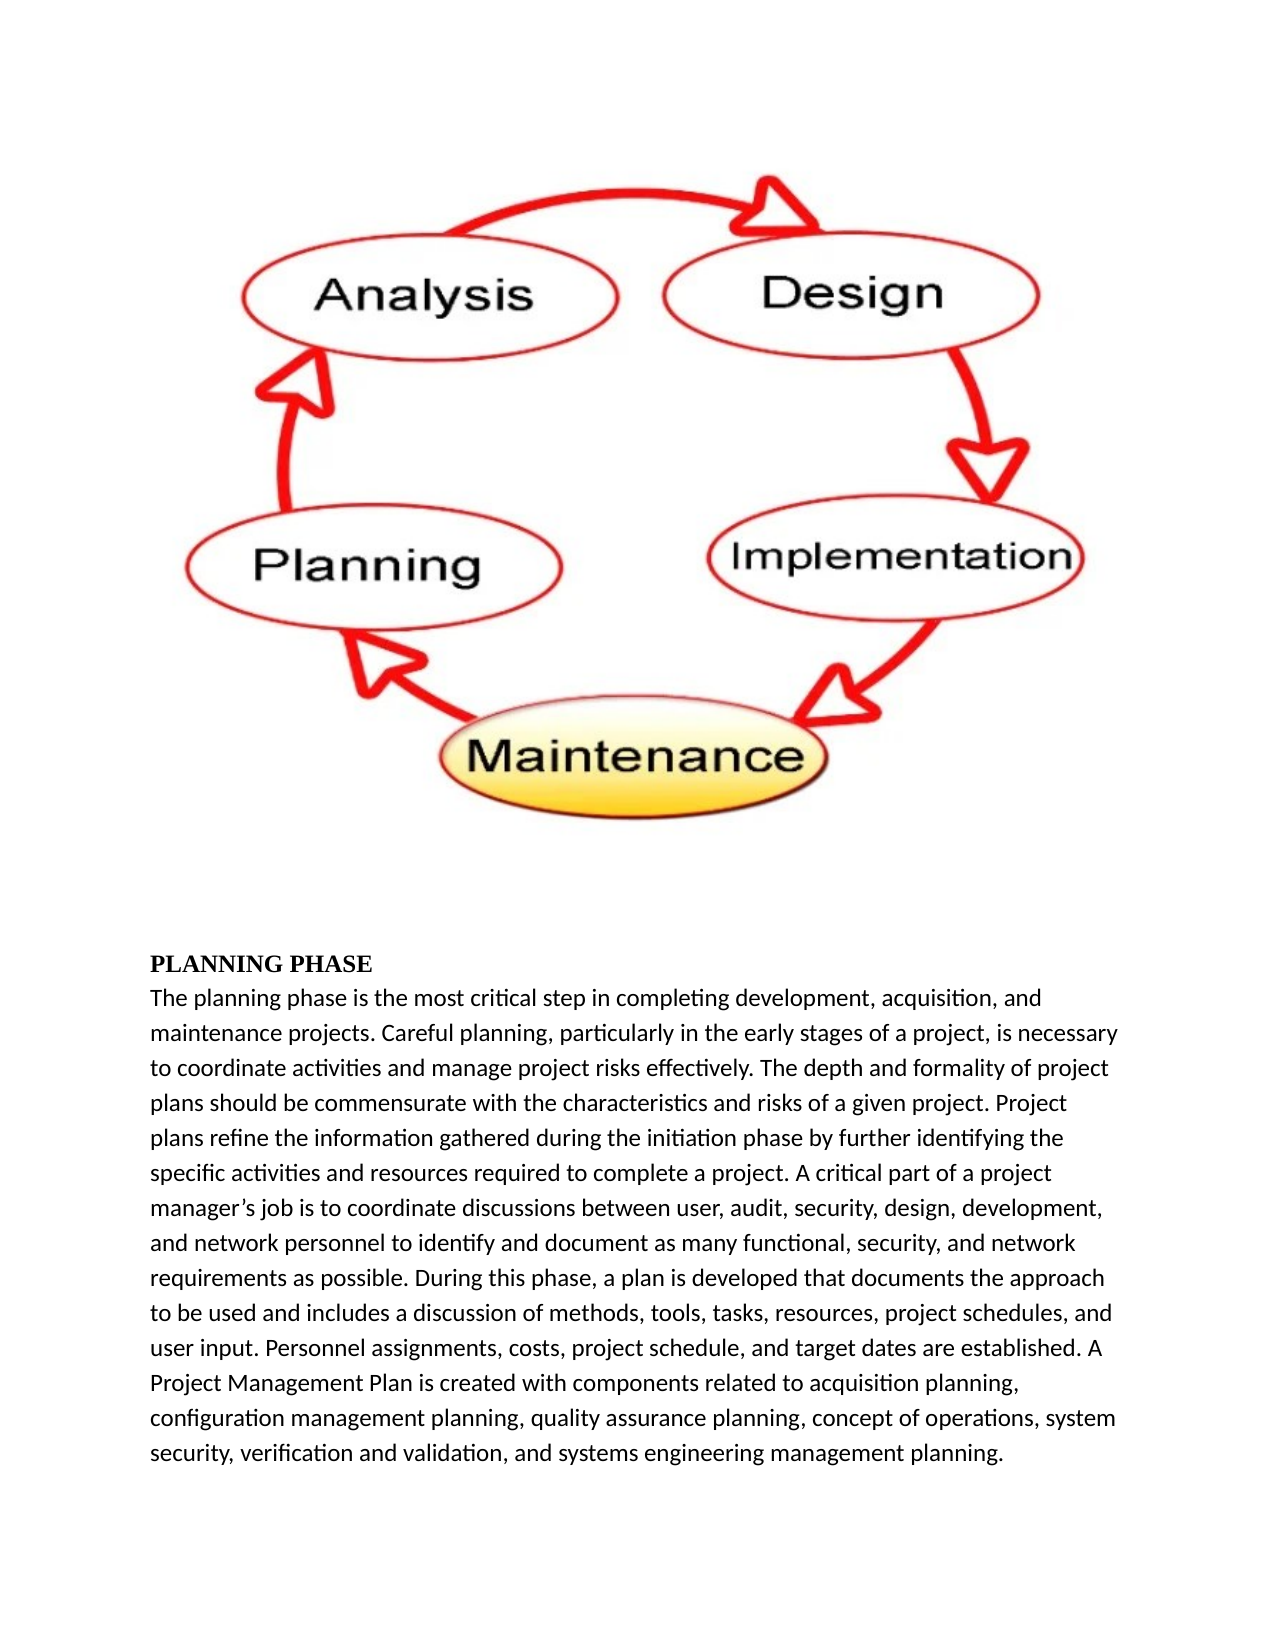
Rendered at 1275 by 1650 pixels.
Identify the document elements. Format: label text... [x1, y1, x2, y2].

text The planning phase is the most critical step in completing development, acquisition, and maintenance projects. Careful planning, particularly in the early stages of a project, is necessary to coordinate activities and manage project risks effectively. The depth and formality of project plans should be commensurate with the characteristics and risks of a given project. Project plans refine the information gathered during the initiation phase by further identifying the specific activities and resources required to complete a project. A critical part of a project manager’s job is to coordinate discussions between user, audit, security, design, development, and network personnel to identify and document as many functional, security, and network requirements as possible. During this phase, a plan is developed that documents the approach to be used and includes a discussion of methods, tools, tasks, resources, project schedules, and user input. Personnel assignments, costs, project schedule, and target dates are established. A Project Management Plan is created with components related to acquisition planning, configuration management planning, quality assurance planning, concept of operations, system security, verification and validation, and systems engineering management planning. [150, 982, 1125, 1467]
picture [150, 150, 1125, 910]
text PLANNING PHASE [150, 949, 1125, 978]
